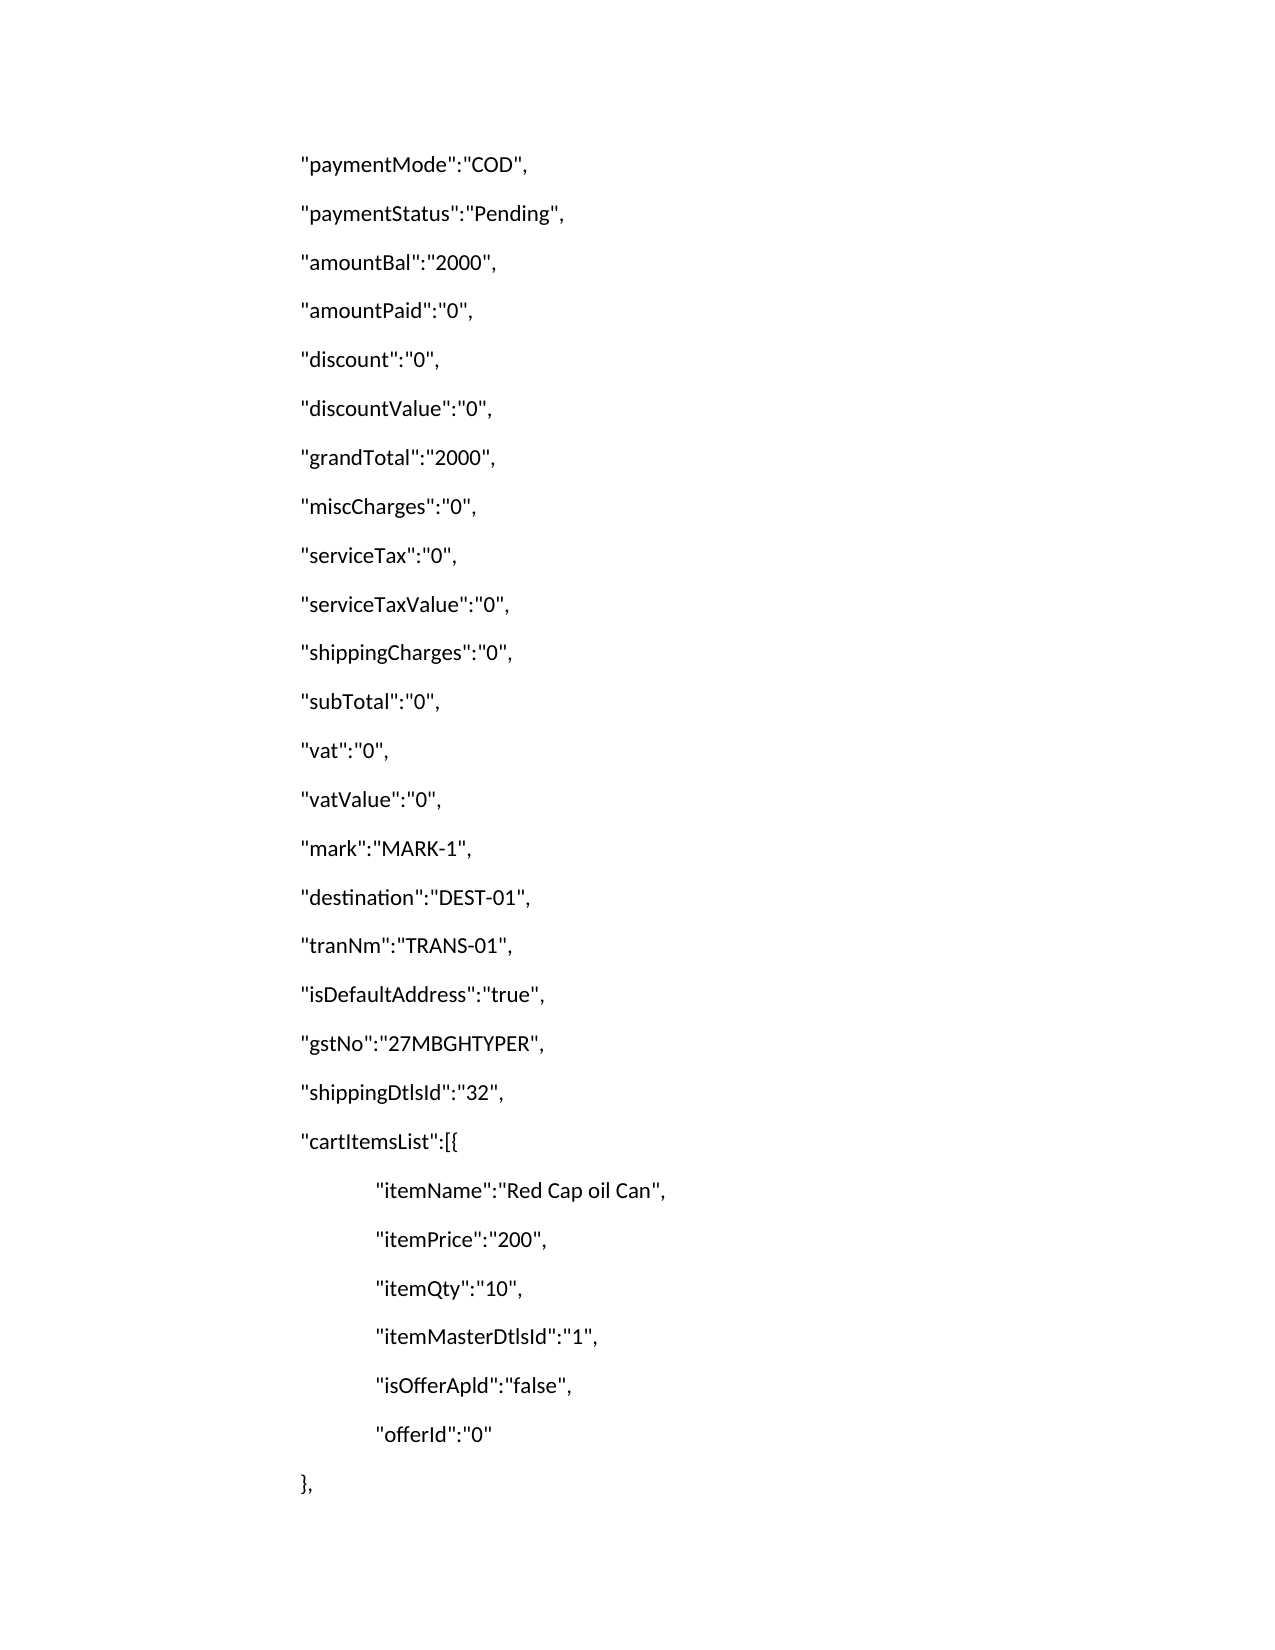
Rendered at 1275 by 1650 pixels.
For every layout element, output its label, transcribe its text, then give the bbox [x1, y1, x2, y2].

text "paymentStatus":"Pending", [150, 199, 1125, 227]
text "itemQty":"10", [150, 1274, 1125, 1302]
text }, [150, 1469, 1125, 1497]
text "vat":"0", [150, 736, 1125, 764]
text "discount":"0", [150, 345, 1125, 373]
text "destination":"DEST-01", [150, 883, 1125, 911]
text "isDefaultAddress":"true", [150, 981, 1125, 1008]
text "shippingDtlsId":"32", [150, 1078, 1125, 1106]
text "mark":"MARK-1", [150, 834, 1125, 862]
text "itemName":"Red Cap oil Can", [150, 1176, 1125, 1204]
text "cartItemsList":[{ [150, 1127, 1125, 1155]
text "gstNo":"27MBGHTYPER", [150, 1029, 1125, 1057]
text "tranNm":"TRANS-01", [150, 932, 1125, 960]
text "itemPrice":"200", [150, 1225, 1125, 1253]
text "discountValue":"0", [150, 394, 1125, 422]
text "itemMasterDtlsId":"1", [150, 1322, 1125, 1351]
text "vatValue":"0", [150, 785, 1125, 813]
text "serviceTaxValue":"0", [150, 590, 1125, 618]
text "grandTotal":"2000", [150, 443, 1125, 471]
text "isOfferApld":"false", [150, 1371, 1125, 1399]
text "subTotal":"0", [150, 687, 1125, 715]
text "serviceTax":"0", [150, 541, 1125, 569]
text "offerId":"0" [150, 1420, 1125, 1448]
text "miscCharges":"0", [150, 492, 1125, 520]
text "amountPaid":"0", [150, 297, 1125, 324]
text "amountBal":"2000", [150, 248, 1125, 276]
text "paymentMode":"COD", [150, 150, 1125, 178]
text "shippingCharges":"0", [150, 638, 1125, 667]
